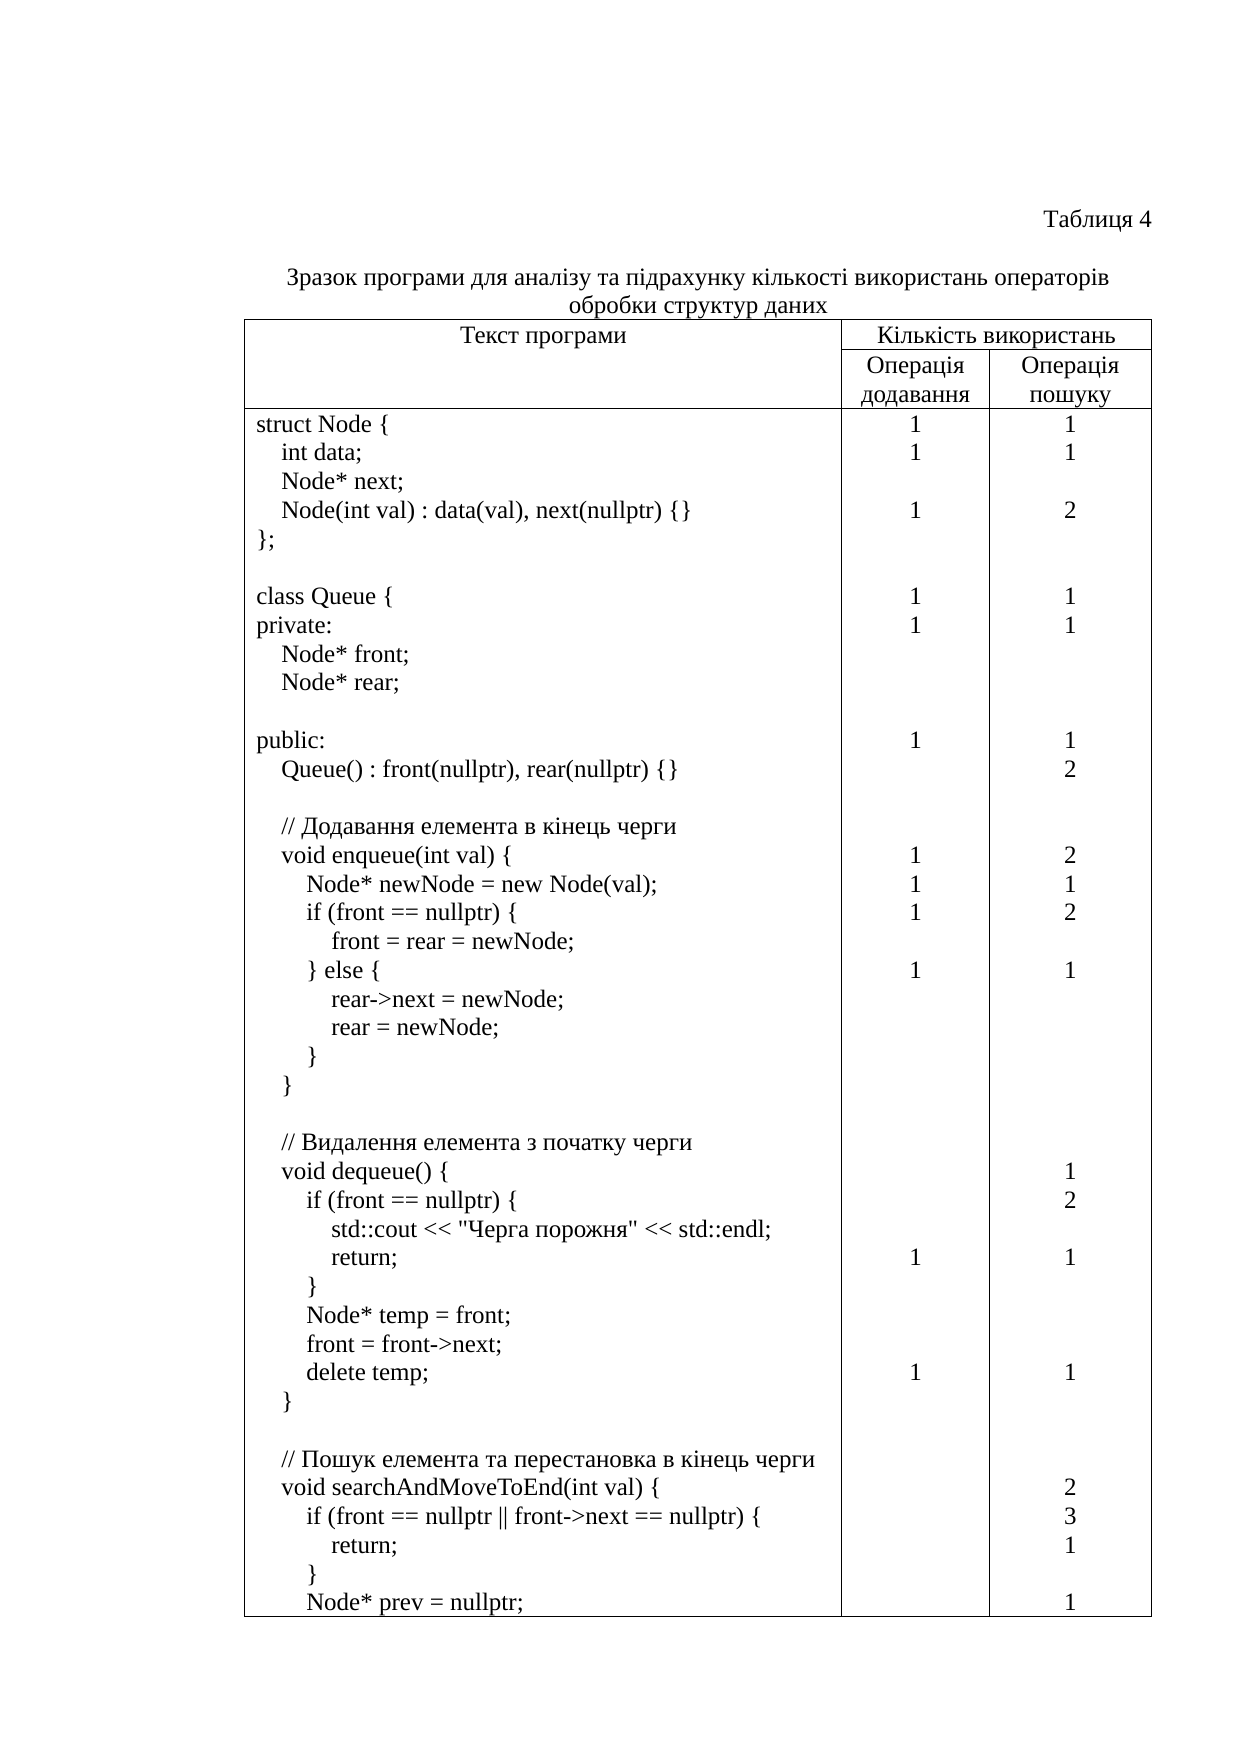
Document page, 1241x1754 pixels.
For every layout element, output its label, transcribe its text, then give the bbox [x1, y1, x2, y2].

table_header Текст програми [245, 320, 841, 408]
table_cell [245, 409, 841, 1616]
text Таблиця 4 [319, 204, 1152, 233]
table_cell Операція додавання [842, 350, 989, 408]
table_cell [990, 409, 1151, 1616]
table_header Кількість використань [842, 320, 1151, 349]
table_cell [842, 409, 989, 1616]
text обробки структур даних [244, 291, 1152, 319]
text Зразок програми для аналізу та підрахунку кількості використань операторів [244, 262, 1152, 291]
table_cell Операція пошуку [990, 350, 1151, 408]
